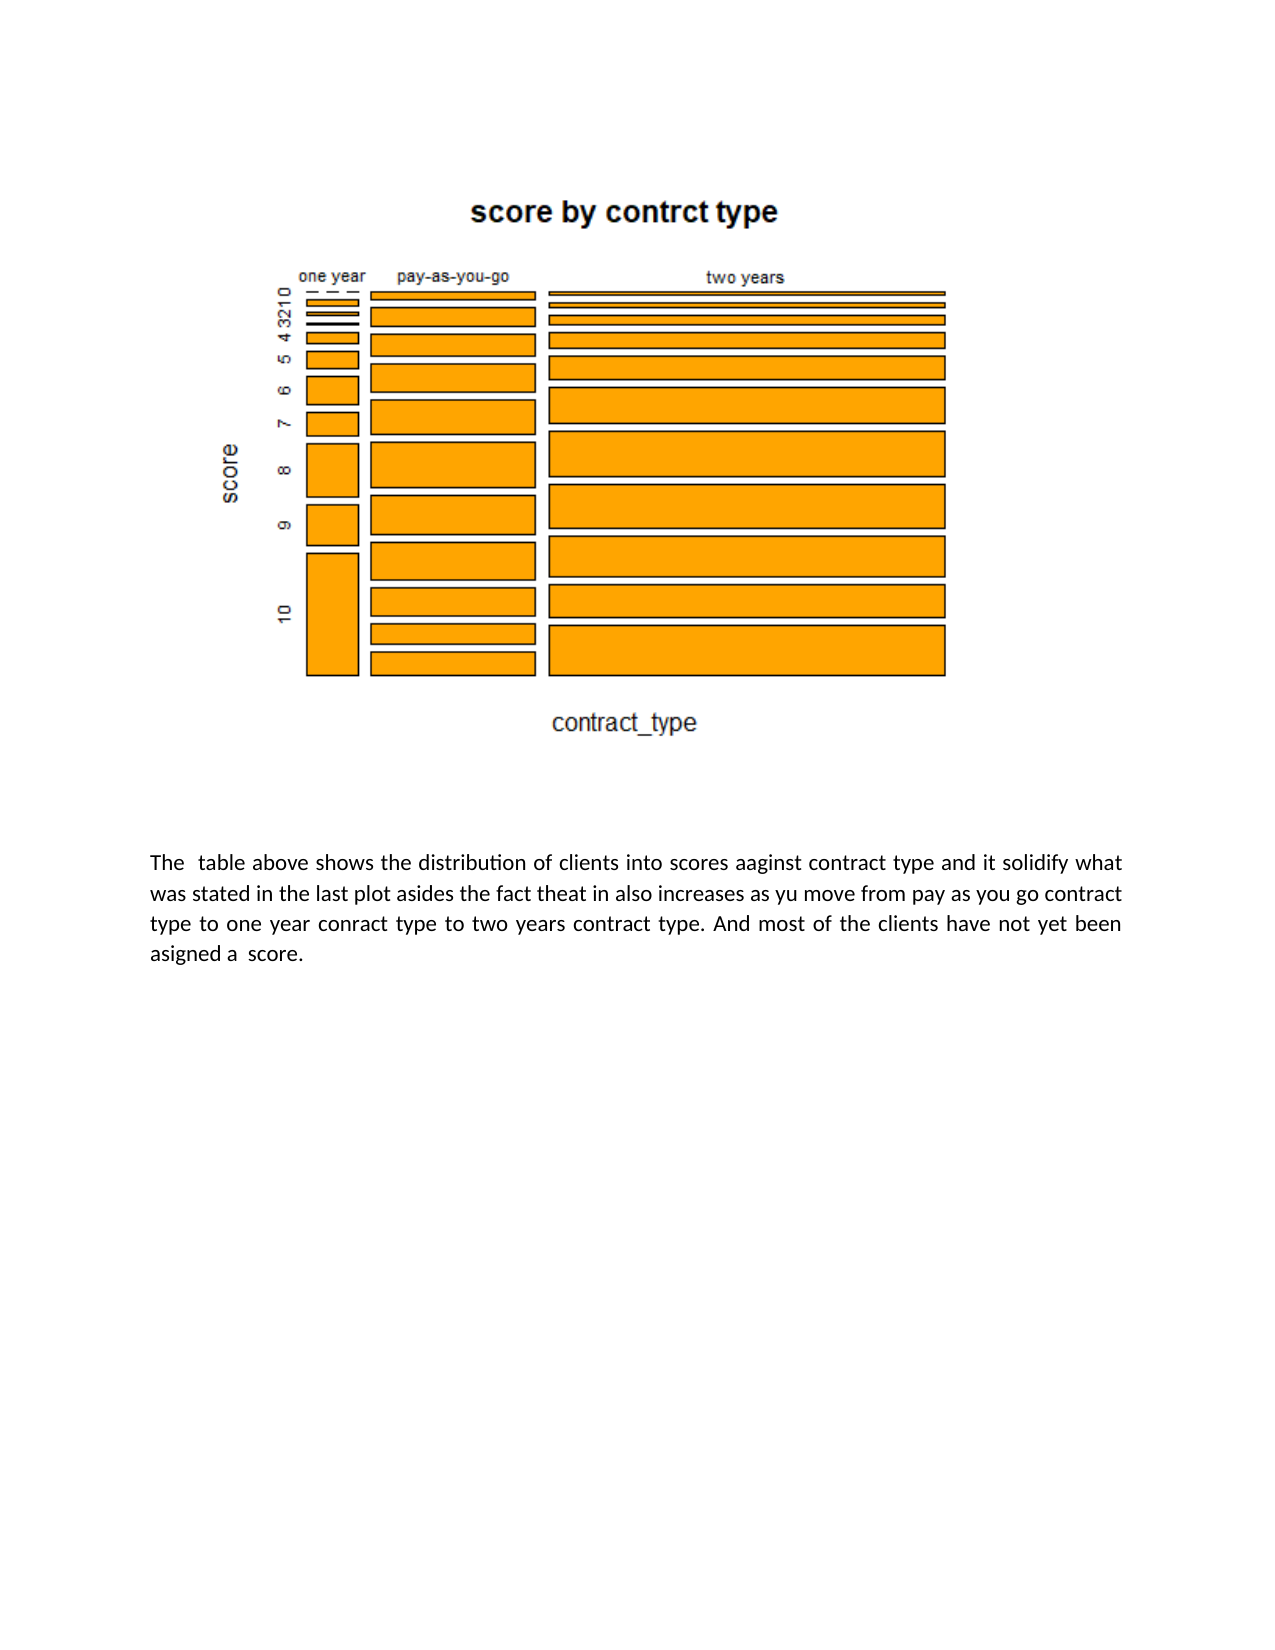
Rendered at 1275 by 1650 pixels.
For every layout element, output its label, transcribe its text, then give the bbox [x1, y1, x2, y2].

picture [150, 150, 1043, 830]
text The table above shows the distribution of clients into scores aaginst contract type and it solidify what was stated in the last plot asides the fact theat in also increases as yu move from pay as you go contract type to one year conract type to two years contract type. And most of the clients have not yet been asigned a score. [150, 848, 1125, 967]
